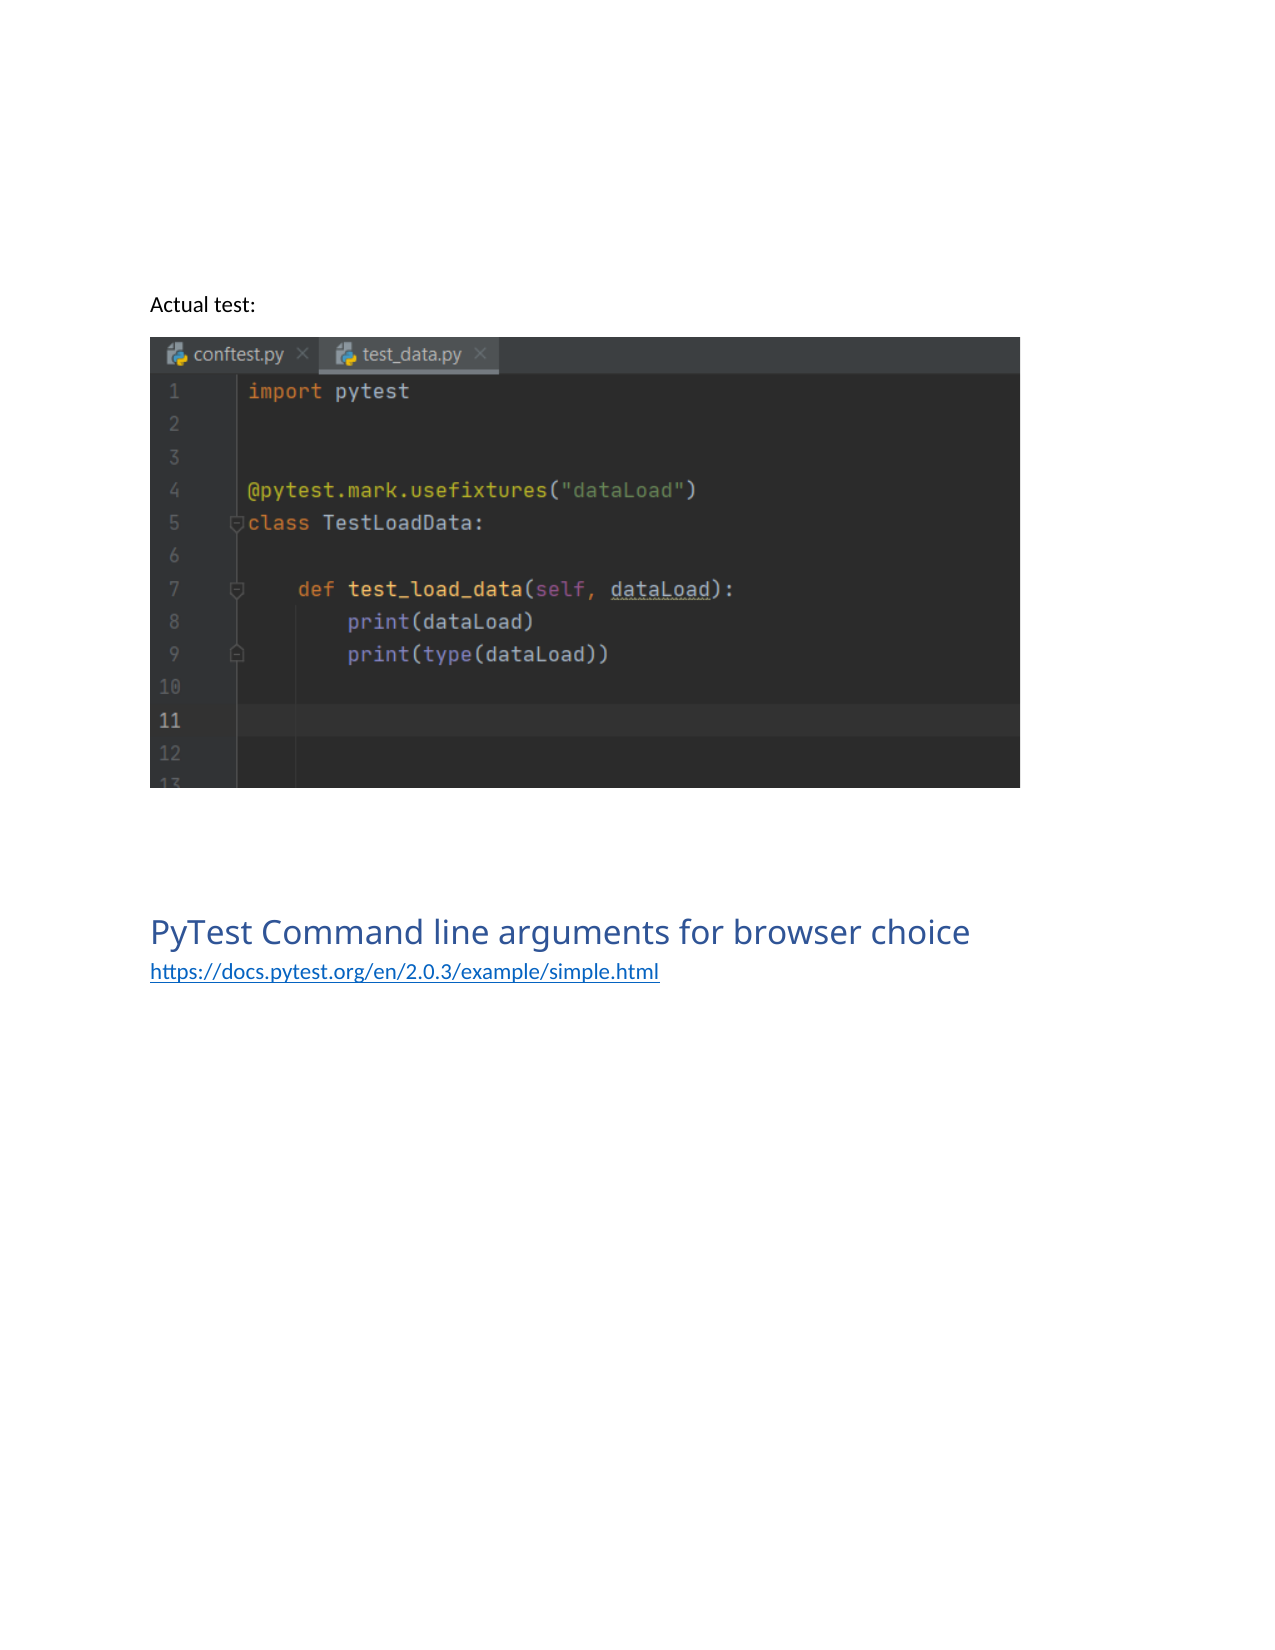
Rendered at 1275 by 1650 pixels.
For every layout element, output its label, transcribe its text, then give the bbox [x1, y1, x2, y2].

picture [150, 337, 1021, 788]
text https://docs.pytest.org/en/2.0.3/example/simple.html [150, 957, 1125, 986]
text Actual test: [150, 291, 1125, 319]
subtitle PyTest Command line arguments for browser choice [150, 908, 1125, 954]
